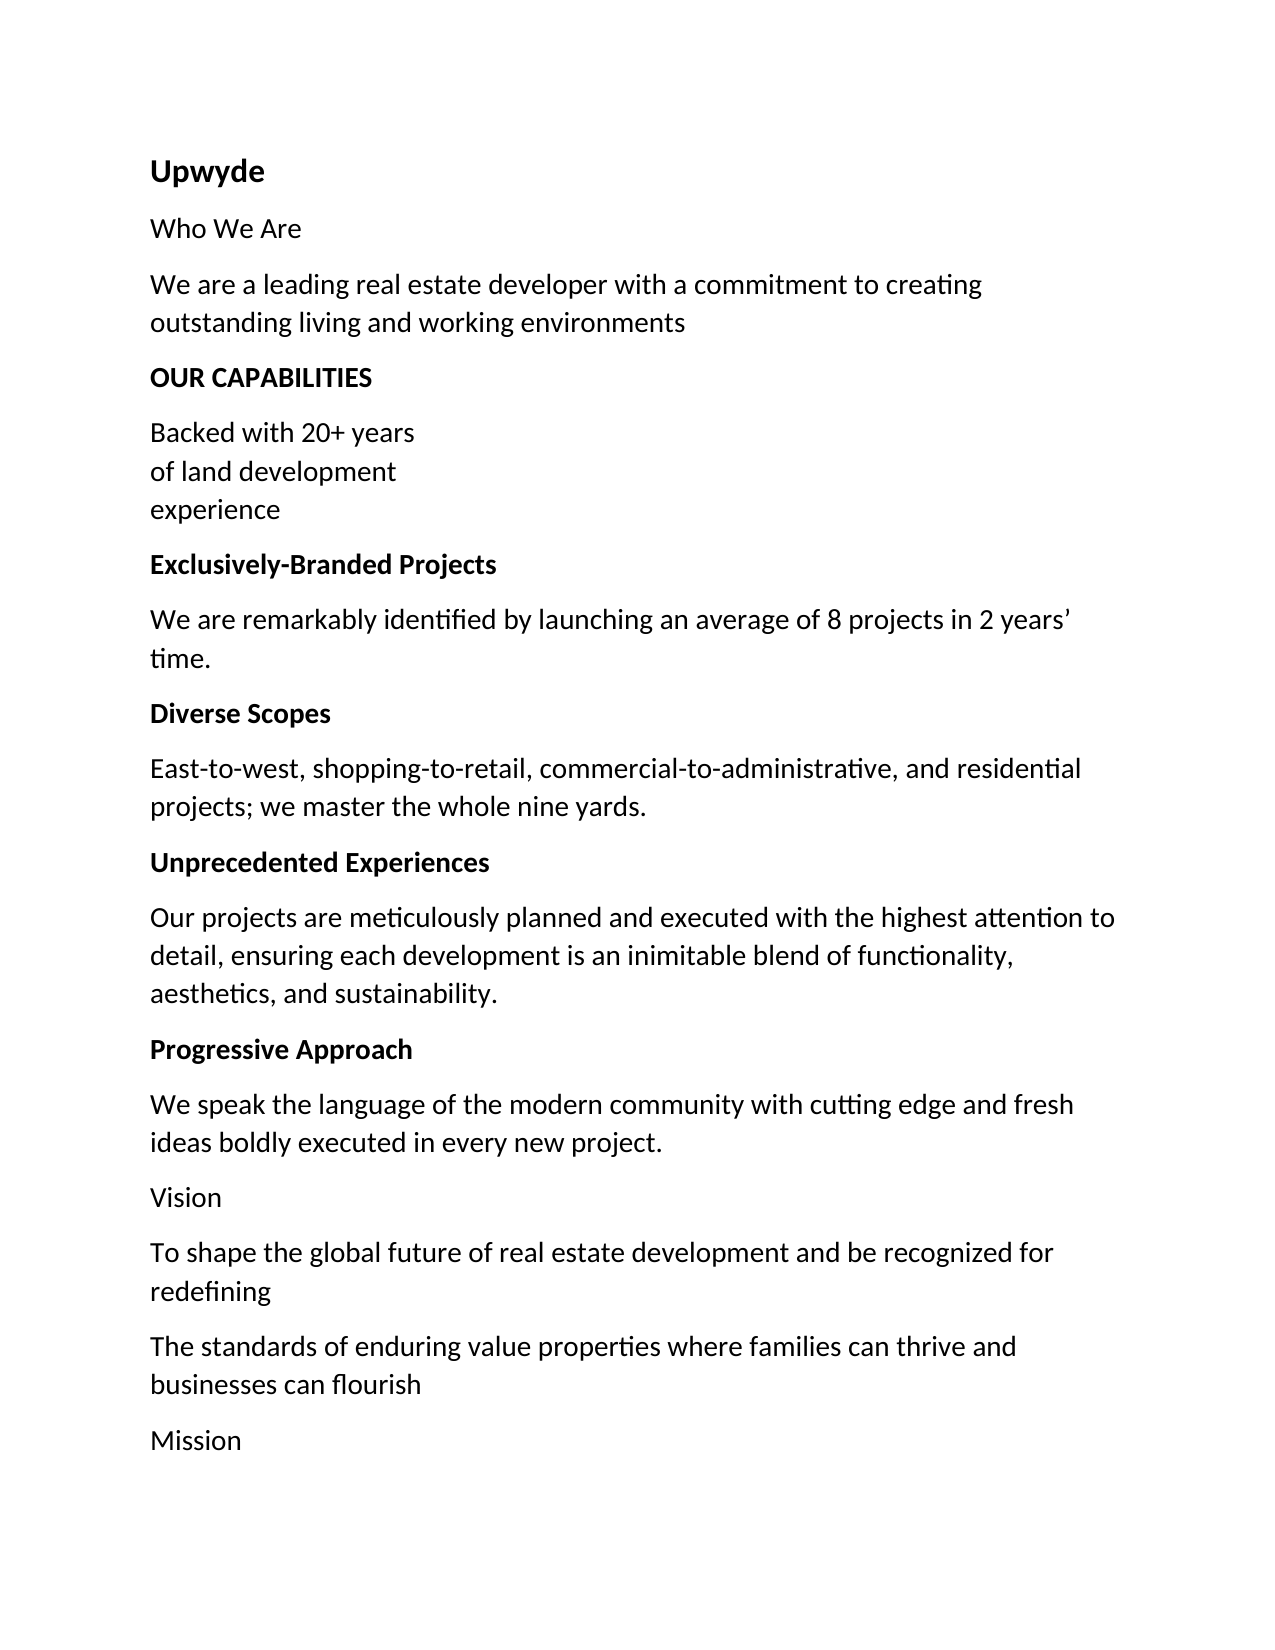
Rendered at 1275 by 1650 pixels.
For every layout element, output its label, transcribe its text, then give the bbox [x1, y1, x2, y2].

text The standards of enduring value properties where families can thrive and businesses can flourish [150, 1328, 1125, 1402]
text Exclusively-Branded Projects [150, 546, 1125, 582]
text Backed with 20+ years of land development experience [150, 414, 1125, 527]
text Unprecedented Experiences [150, 844, 1125, 879]
text Upwyde [150, 150, 1125, 191]
text We are a leading real estate developer with a commitment to creating outstanding living and working environments [150, 266, 1125, 340]
text To shape the global future of real estate development and be recognized for redefining [150, 1234, 1125, 1308]
text Progressive Approach [150, 1031, 1125, 1066]
text East-to-west, shopping-to-retail, commercial-to-administrative, and residential projects; we master the whole nine yards. [150, 750, 1125, 824]
text Our projects are meticulously planned and executed with the highest attention to detail, ensuring each development is an inimitable blend of functionality, aesthetics, and sustainability. [150, 899, 1125, 1011]
text OUR CAPABILITIES [150, 359, 1125, 395]
text Mission [150, 1422, 1125, 1457]
text We are remarkably identified by launching an average of 8 projects in 2 years’ time. [150, 601, 1125, 676]
text Diverse Scopes [150, 695, 1125, 731]
text We speak the language of the modern community with cutting edge and fresh ideas boldly executed in every new project. [150, 1086, 1125, 1160]
text Vision [150, 1179, 1125, 1215]
text Who We Are [150, 211, 1125, 246]
